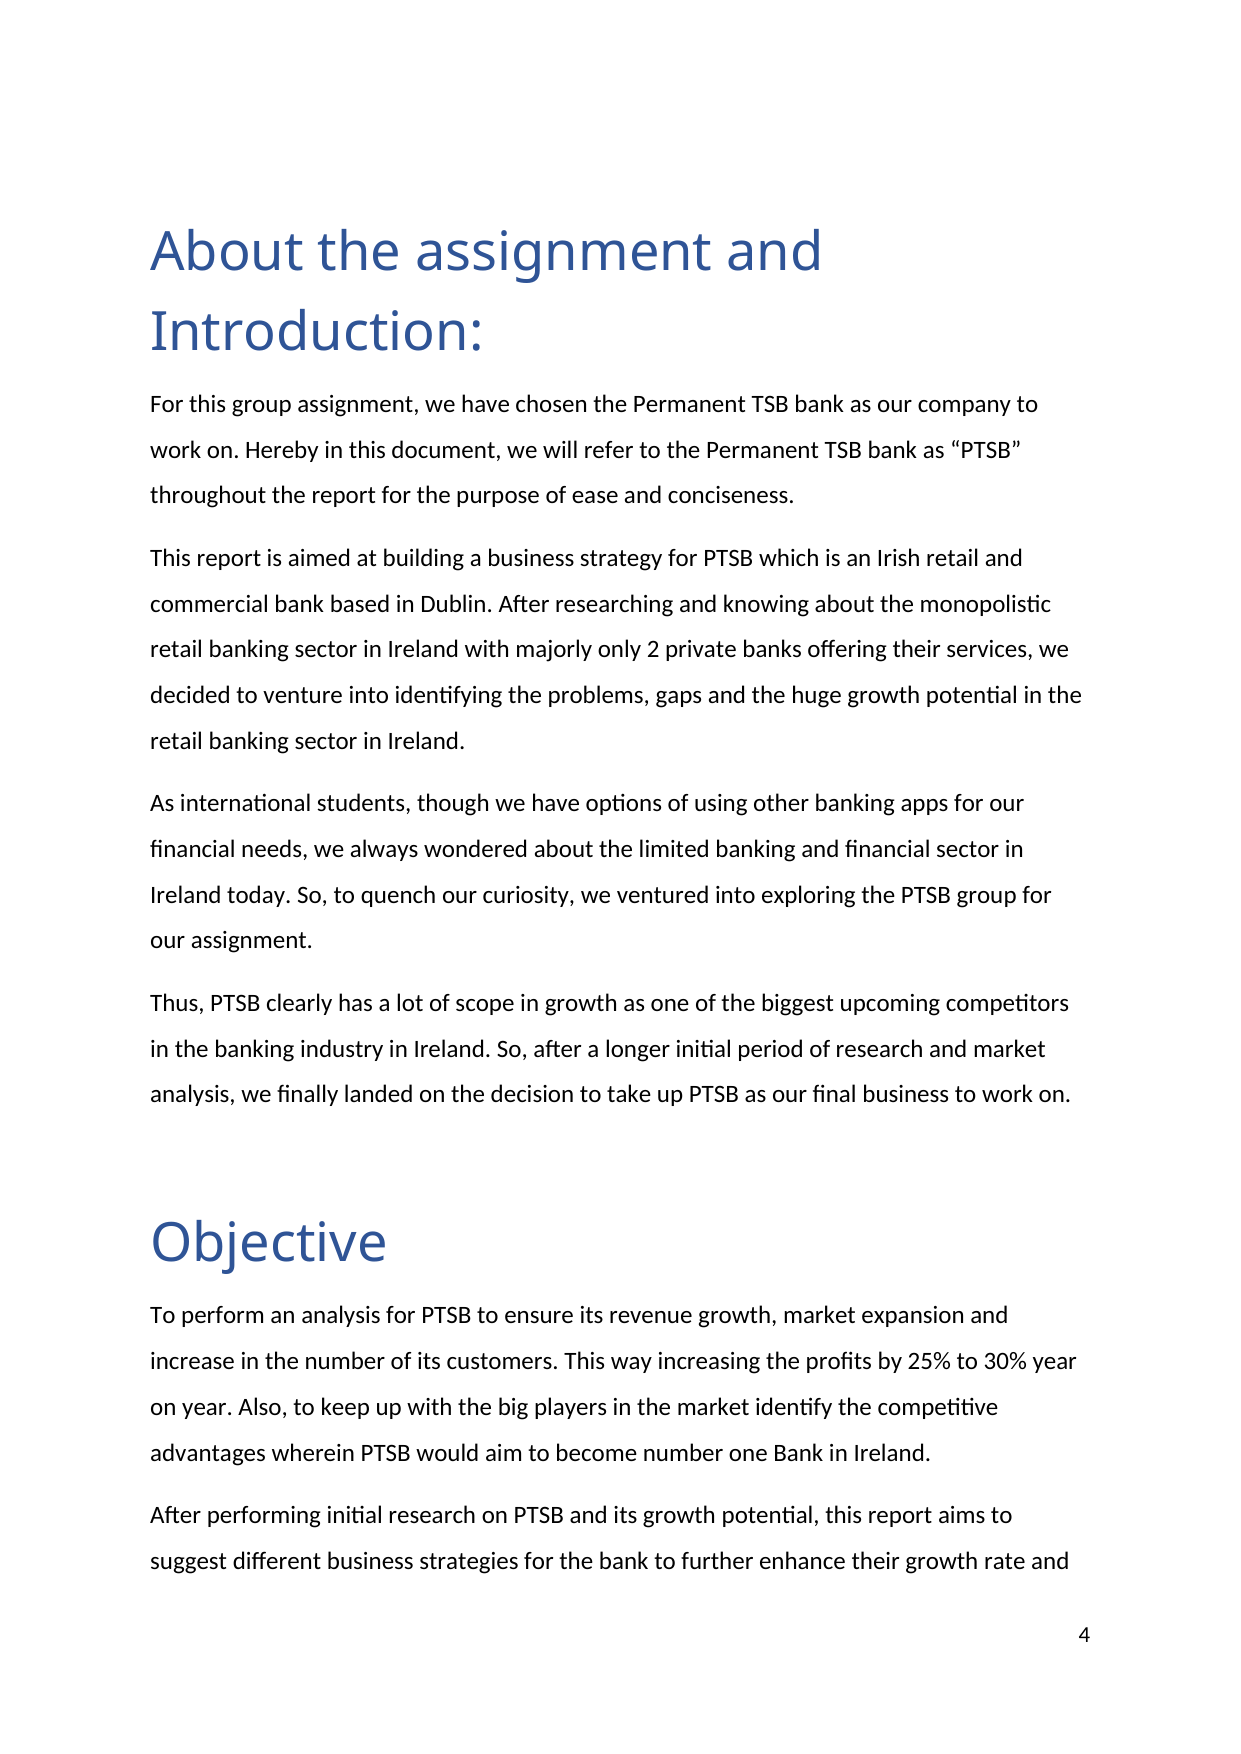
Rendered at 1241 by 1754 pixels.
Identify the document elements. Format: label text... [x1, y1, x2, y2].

text As international students, though we have options of using other banking apps for our financial needs, we always wondered about the limited banking and financial sector in Ireland today. So, to quench our curiosity, we ventured into exploring the PTSB group for our assignment. [150, 787, 1090, 955]
text To perform an analysis for PTSB to ensure its revenue growth, market expansion and increase in the number of its customers. This way increasing the profits by 25% to 30% year on year. Also, to keep up with the big players in the market identify the competitive advantages wherein PTSB would aim to become number one Bank in Ireland. [150, 1299, 1090, 1467]
text This report is aimed at building a business strategy for PTSB which is an Irish retail and commercial bank based in Dublin. After researching and knowing about the monopolistic retail banking sector in Ireland with majorly only 2 private banks offering their services, we decided to venture into identifying the problems, gaps and the huge growth potential in the retail banking sector in Ireland. [150, 542, 1090, 756]
subtitle Objective [150, 1203, 1090, 1277]
subtitle About the assignment and Introduction: [150, 212, 1090, 366]
text For this group assignment, we have chosen the Permanent TSB bank as our company to work on. Hereby in this document, we will refer to the Permanent TSB bank as “PTSB” throughout the report for the purpose of ease and conciseness. [150, 388, 1090, 510]
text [150, 1499, 1090, 1575]
text Thus, PTSB clearly has a lot of scope in growth as one of the biggest upcoming competitors in the banking industry in Ireland. So, after a longer initial period of research and market analysis, we finally landed on the decision to take up PTSB as our final business to work on. [150, 987, 1090, 1109]
